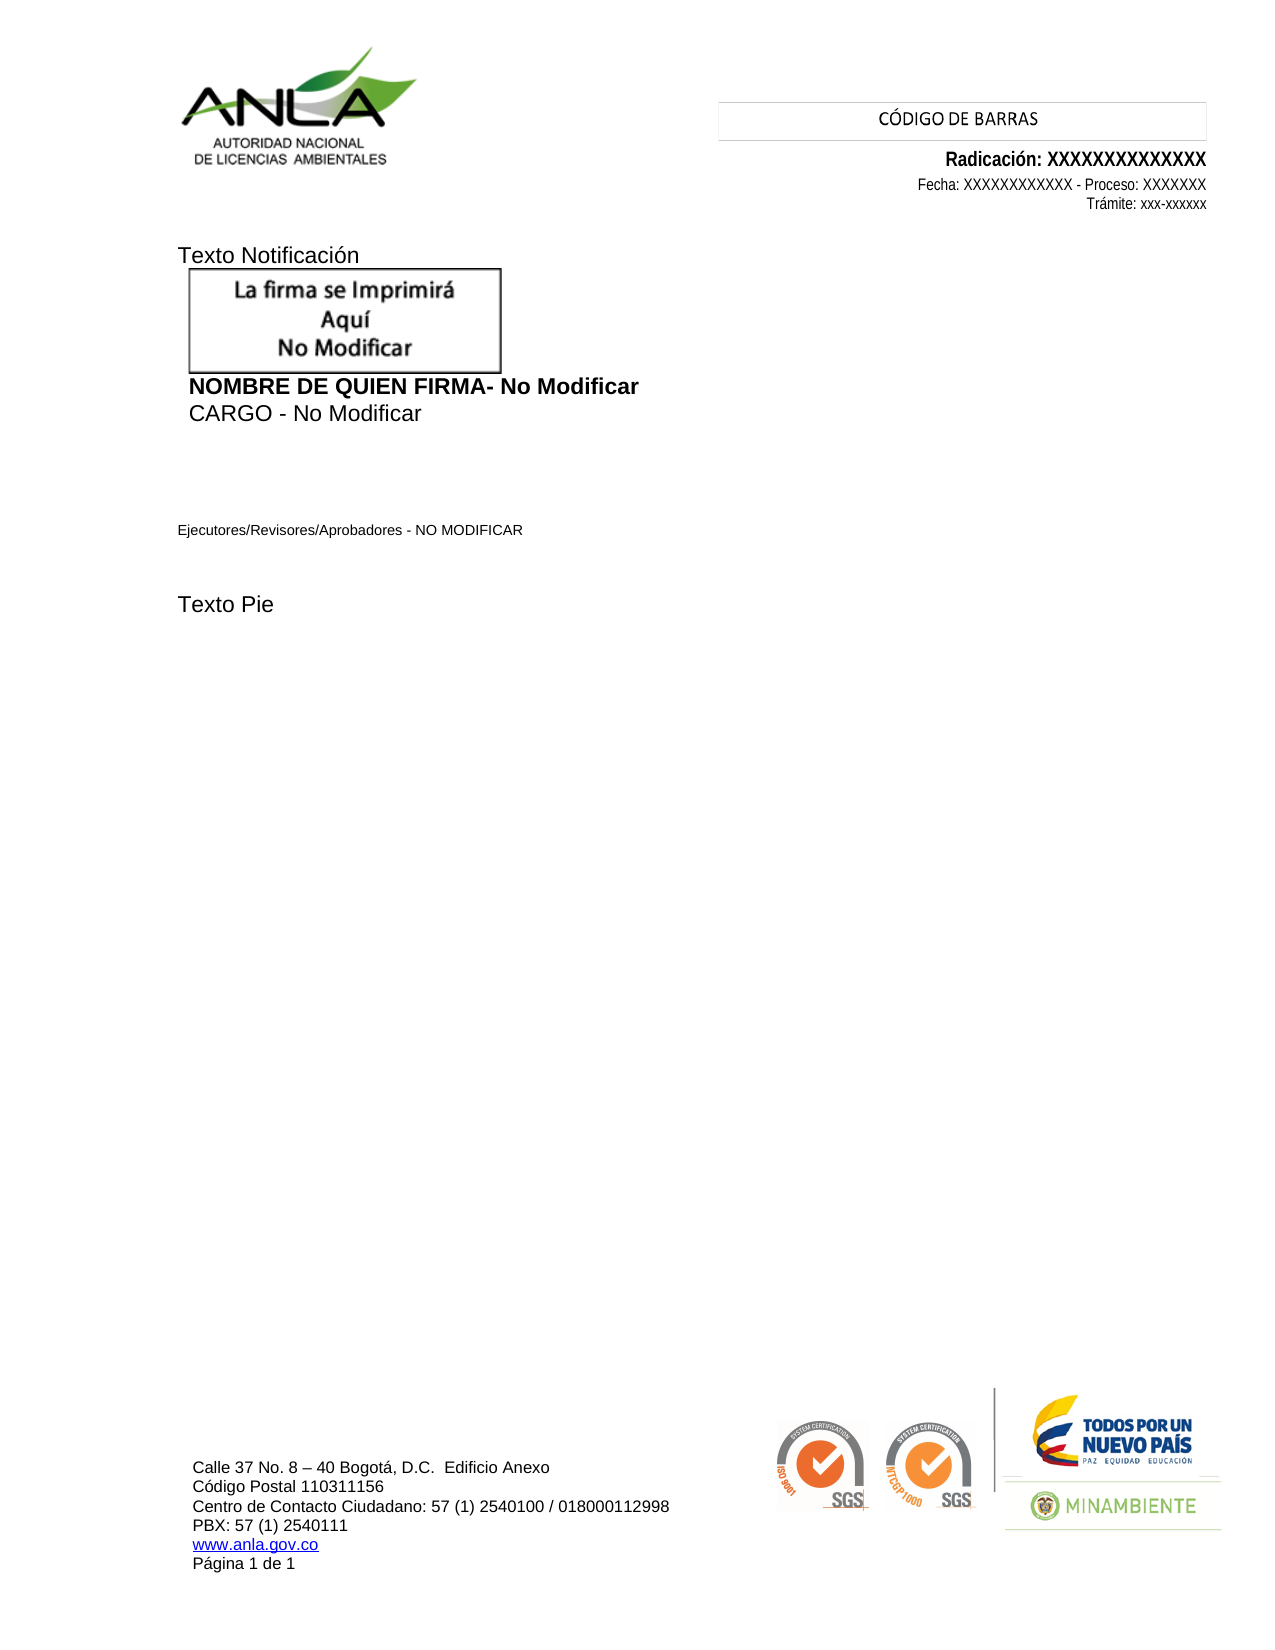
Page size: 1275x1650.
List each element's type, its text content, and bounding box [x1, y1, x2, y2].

picture [1002, 1387, 1223, 1536]
table_header NOMBRE DE QUIEN FIRMA- No Modificar CARGO - No Modificar [177, 269, 1127, 426]
picture [883, 1421, 977, 1511]
picture [777, 1421, 869, 1511]
picture [718, 99, 1207, 143]
text Texto Notificación [177, 242, 1127, 268]
picture [188, 268, 502, 374]
text Texto Pie [177, 591, 1127, 618]
text Ejecutores/Revisores/Aprobadores - NO MODIFICAR [177, 522, 1127, 539]
picture [175, 35, 423, 177]
